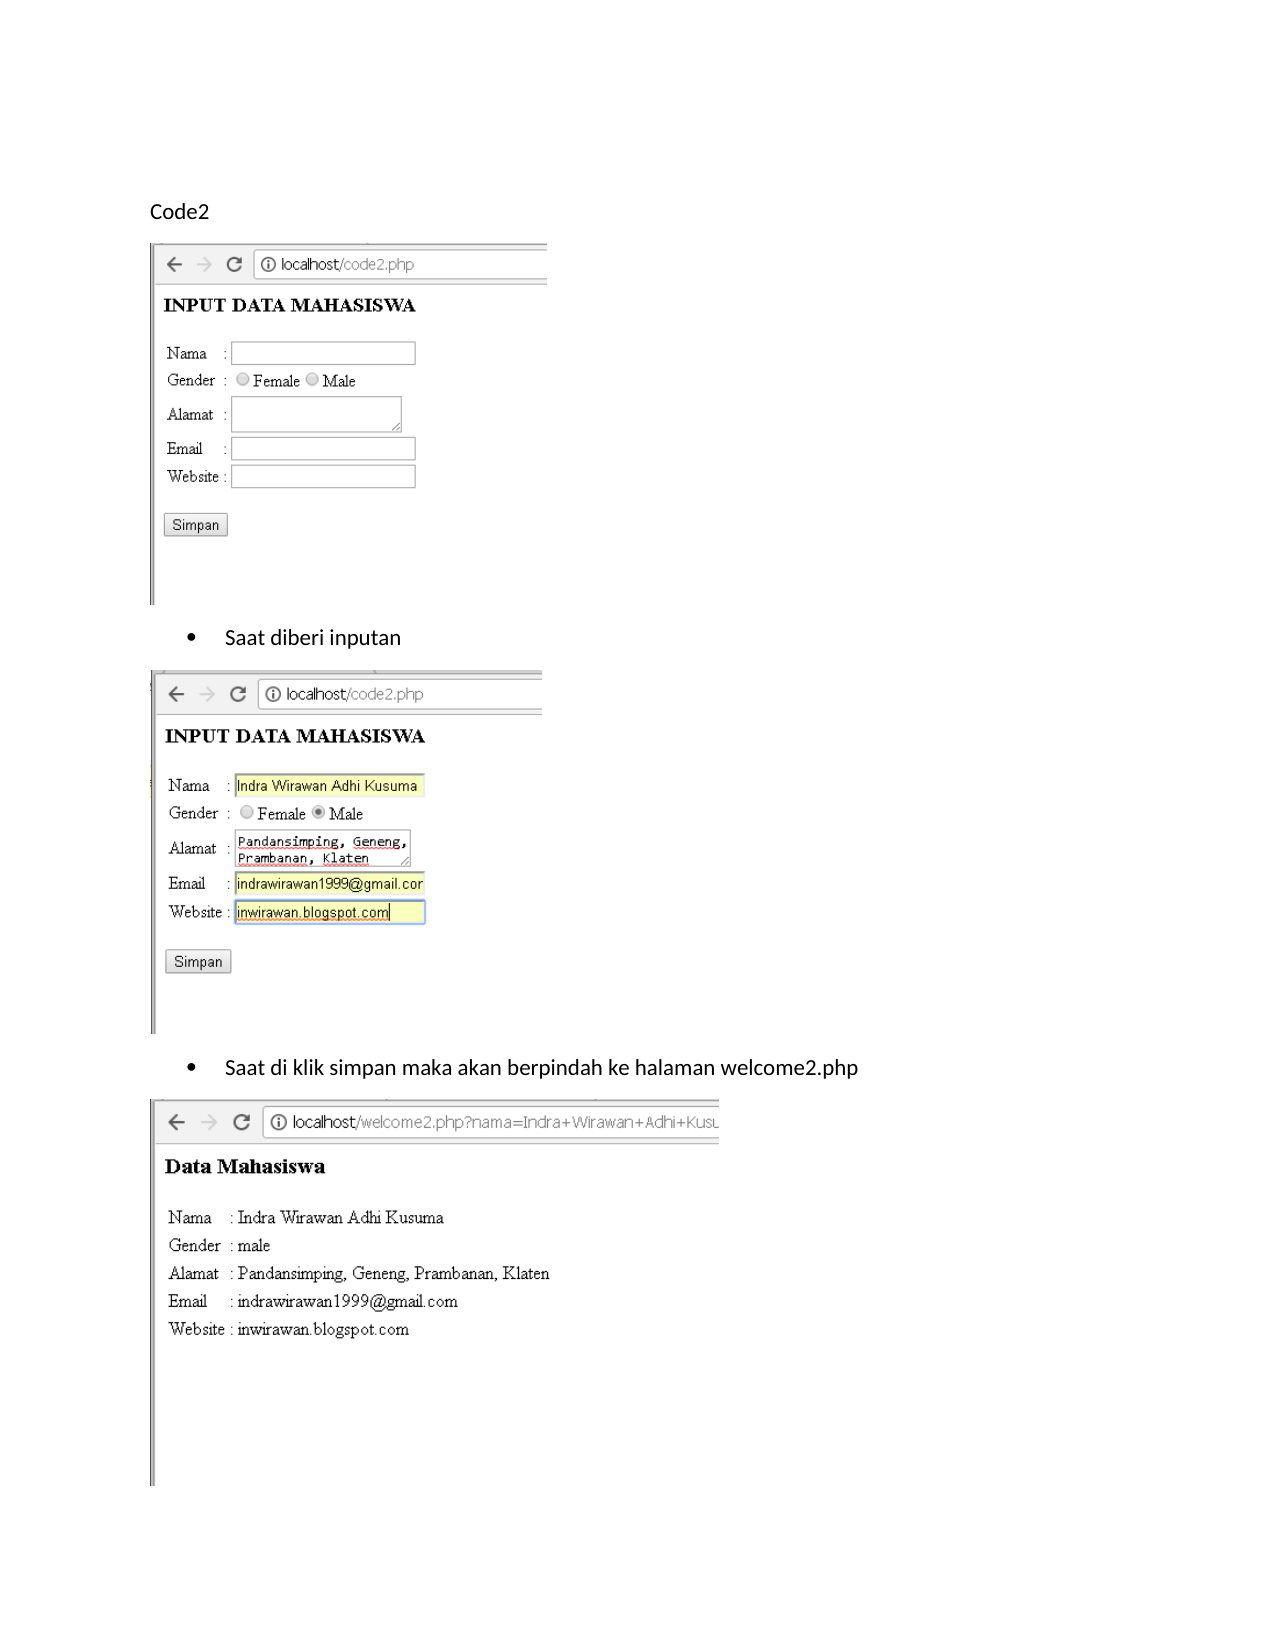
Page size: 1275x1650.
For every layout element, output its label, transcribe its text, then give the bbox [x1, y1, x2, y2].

picture [150, 1099, 719, 1486]
picture [150, 670, 543, 1034]
picture [150, 243, 547, 605]
list Saat diberi inputan [187, 623, 1125, 651]
list Saat di klik simpan maka akan berpindah ke halaman welcome2.php [187, 1053, 1125, 1081]
text Code2 [150, 197, 1125, 225]
